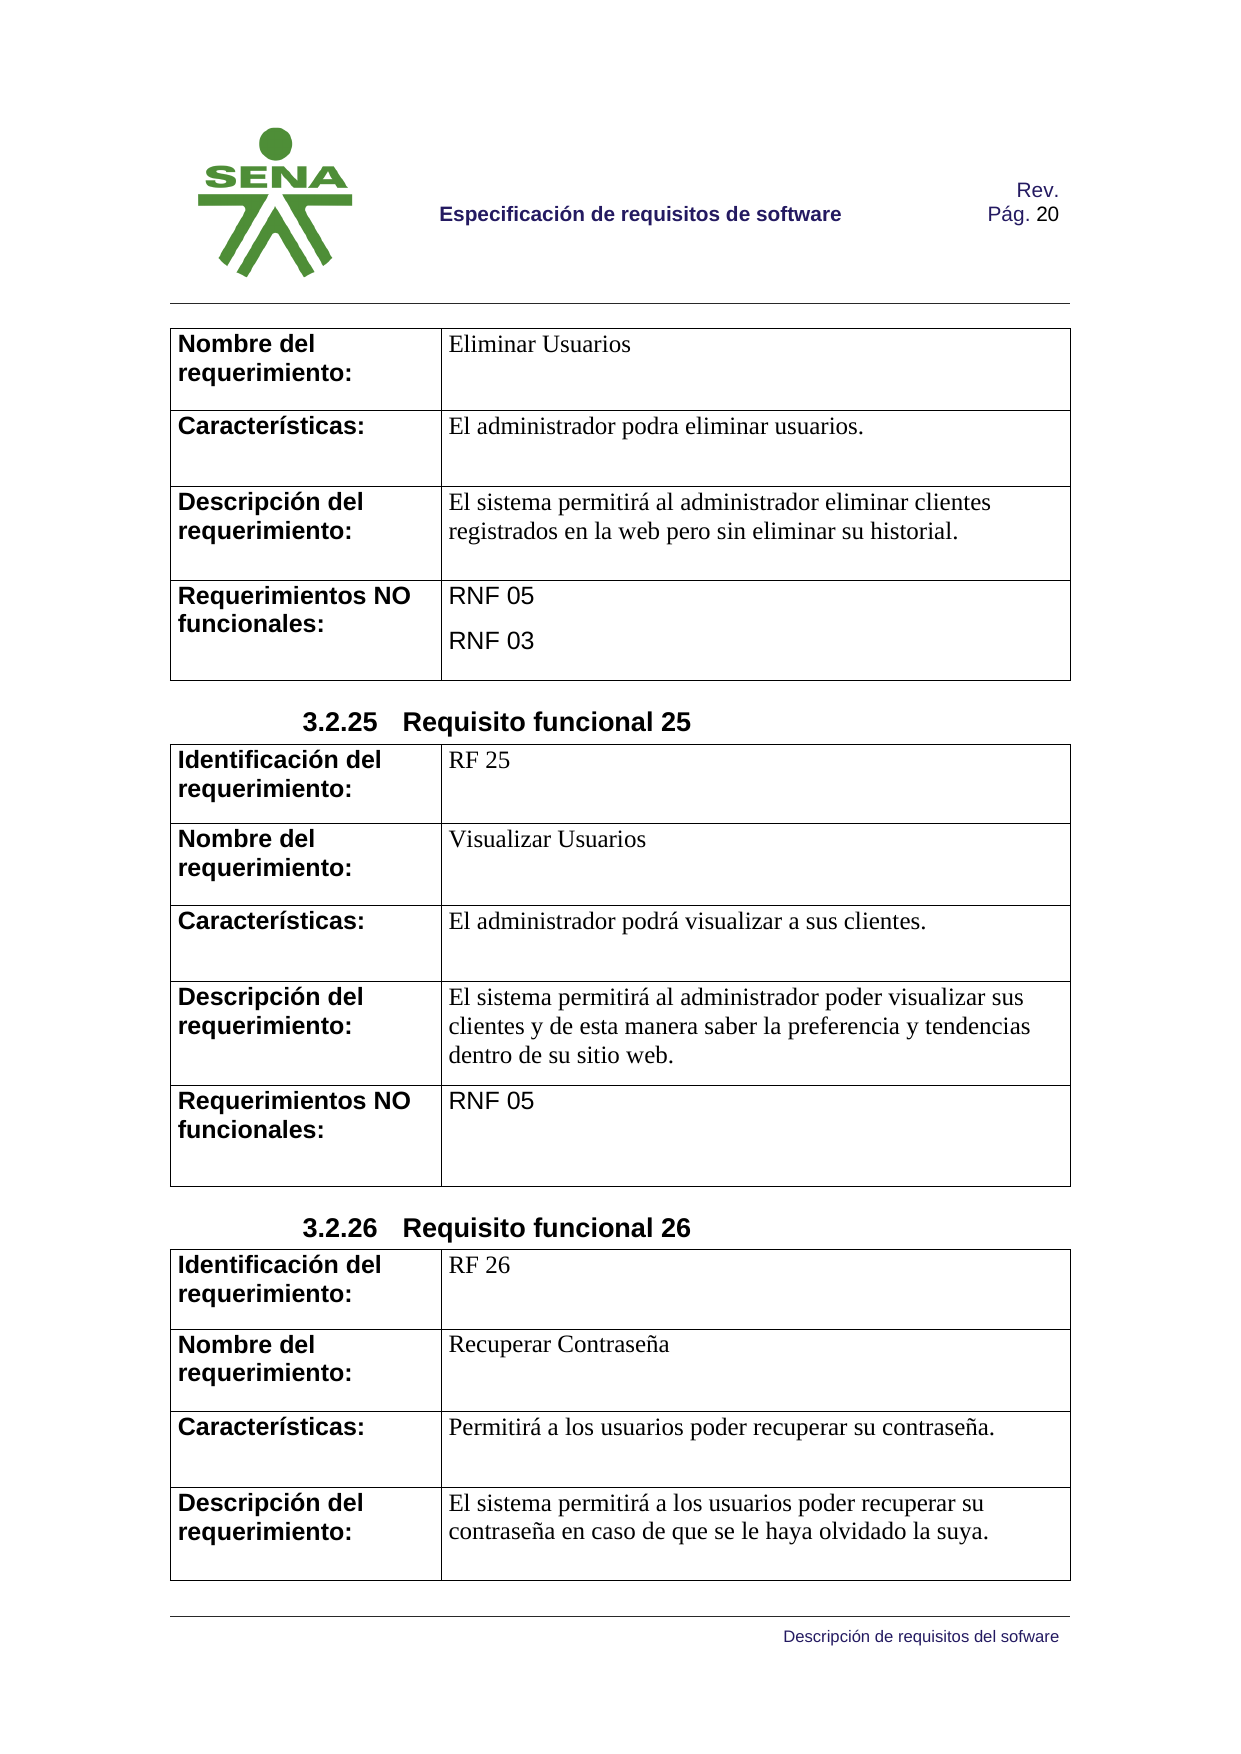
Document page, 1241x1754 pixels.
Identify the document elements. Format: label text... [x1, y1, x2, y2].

table_cell Descripción del requerimiento: [171, 487, 441, 579]
list Requisito funcional 25 [302, 706, 1063, 738]
table_cell Descripción del requerimiento: [171, 1488, 441, 1580]
table_cell El sistema permitirá al administrador eliminar clientes registrados en la web pero sin eliminar su historial. [442, 487, 1070, 579]
table_cell Nombre del requerimiento: [171, 1330, 441, 1411]
picture [181, 108, 369, 296]
list Requisito funcional 26 [302, 1212, 1063, 1243]
table_cell El administrador podrá visualizar a sus clientes. [442, 906, 1070, 981]
table_header RF 26 [442, 1250, 1070, 1328]
table_cell Características: [171, 411, 441, 486]
table_cell Descripción del requerimiento: [171, 982, 441, 1085]
table_cell Recuperar Contraseña [442, 1330, 1070, 1411]
table_cell RNF 05 [442, 1086, 1070, 1186]
table_cell El sistema permitirá a los usuarios poder recuperar su contraseña en caso de que se le haya olvidado la suya. [442, 1488, 1070, 1580]
table_cell El sistema permitirá al administrador poder visualizar sus clientes y de esta manera saber la preferencia y tendencias dentro de su sitio web. [442, 982, 1070, 1085]
table_cell RNF 05 RNF 03 [442, 581, 1070, 680]
table_cell Características: [171, 906, 441, 981]
table_header RF 25 [442, 745, 1070, 823]
table_cell Requerimientos NO funcionales: [171, 1086, 441, 1186]
table_cell Permitirá a los usuarios poder recuperar su contraseña. [442, 1412, 1070, 1487]
table_header Identificación del requerimiento: [171, 1250, 441, 1328]
table_cell Nombre del requerimiento: [171, 824, 441, 905]
table_cell Eliminar Usuarios [442, 329, 1070, 410]
table_cell Requerimientos NO funcionales: [171, 581, 441, 680]
table_cell Visualizar Usuarios [442, 824, 1070, 905]
table_cell Características: [171, 1412, 441, 1487]
table_cell Nombre del requerimiento: [171, 329, 441, 410]
table_cell El administrador podra eliminar usuarios. [442, 411, 1070, 486]
table_header Identificación del requerimiento: [171, 745, 441, 823]
